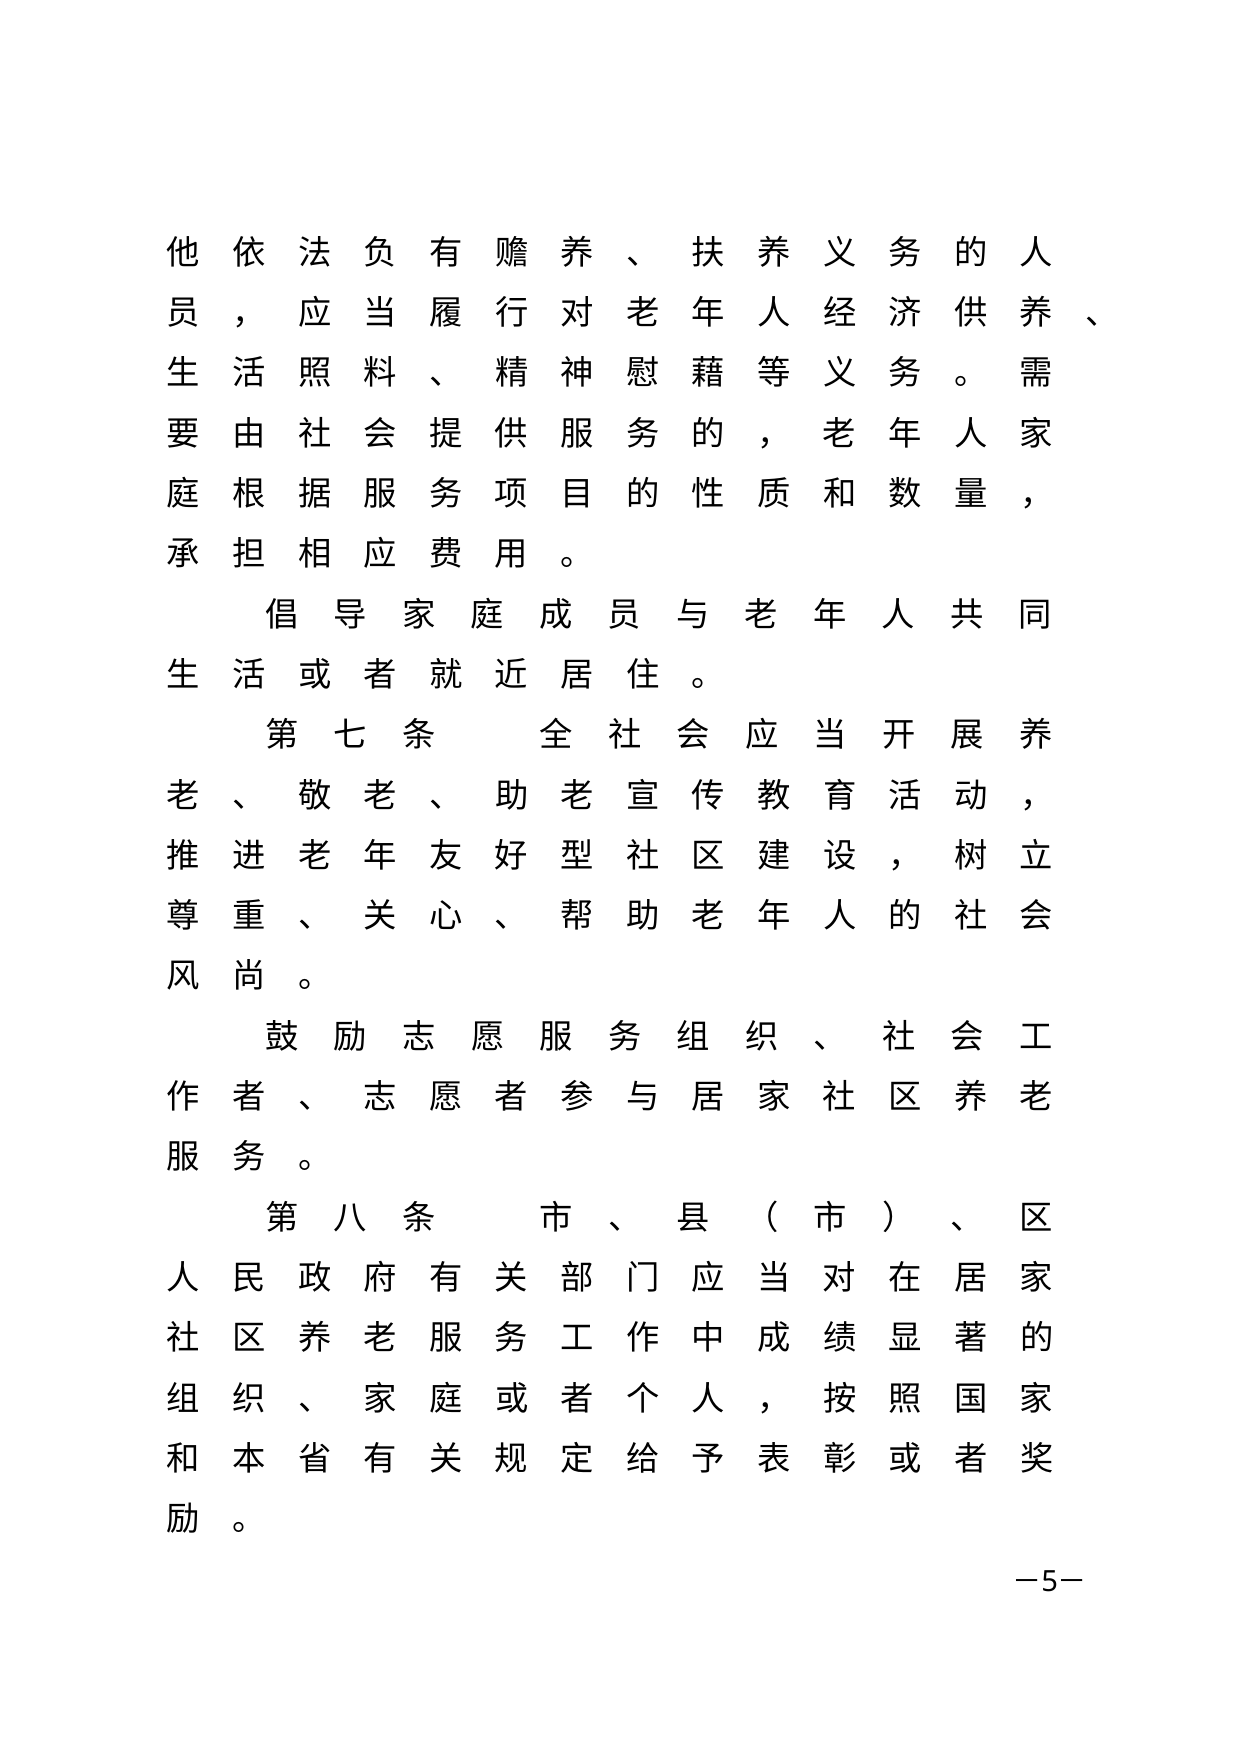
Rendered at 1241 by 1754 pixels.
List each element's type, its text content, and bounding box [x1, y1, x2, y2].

text 倡导家庭成员与老年人共同生活或者就近居住。 [167, 581, 1085, 702]
text 第七条 全社会应当开展养老、敬老、助老宣传教育活动，推进老年友好型社区建设，树立尊重、关心、帮助老年人的社会风尚。 [167, 702, 1085, 1003]
text 第六条 老年人的子女及其他依法负有赡养、扶养义务的人员，应当履行对老年人经济供养、生活照料、精神慰藉等义务。需要由社会提供服务的，老年人家庭根据服务项目的性质和数量，承担相应费用。 [167, 219, 1085, 581]
text 第八条 市、县（市）、区人民政府有关部门应当对在居家社区养老服务工作中成绩显著的组织、家庭或者个人，按照国家和本省有关规定给予表彰或者奖励。 [167, 1184, 1085, 1546]
text 鼓励志愿服务组织、社会工作者、志愿者参与居家社区养老服务。 [167, 1003, 1085, 1184]
